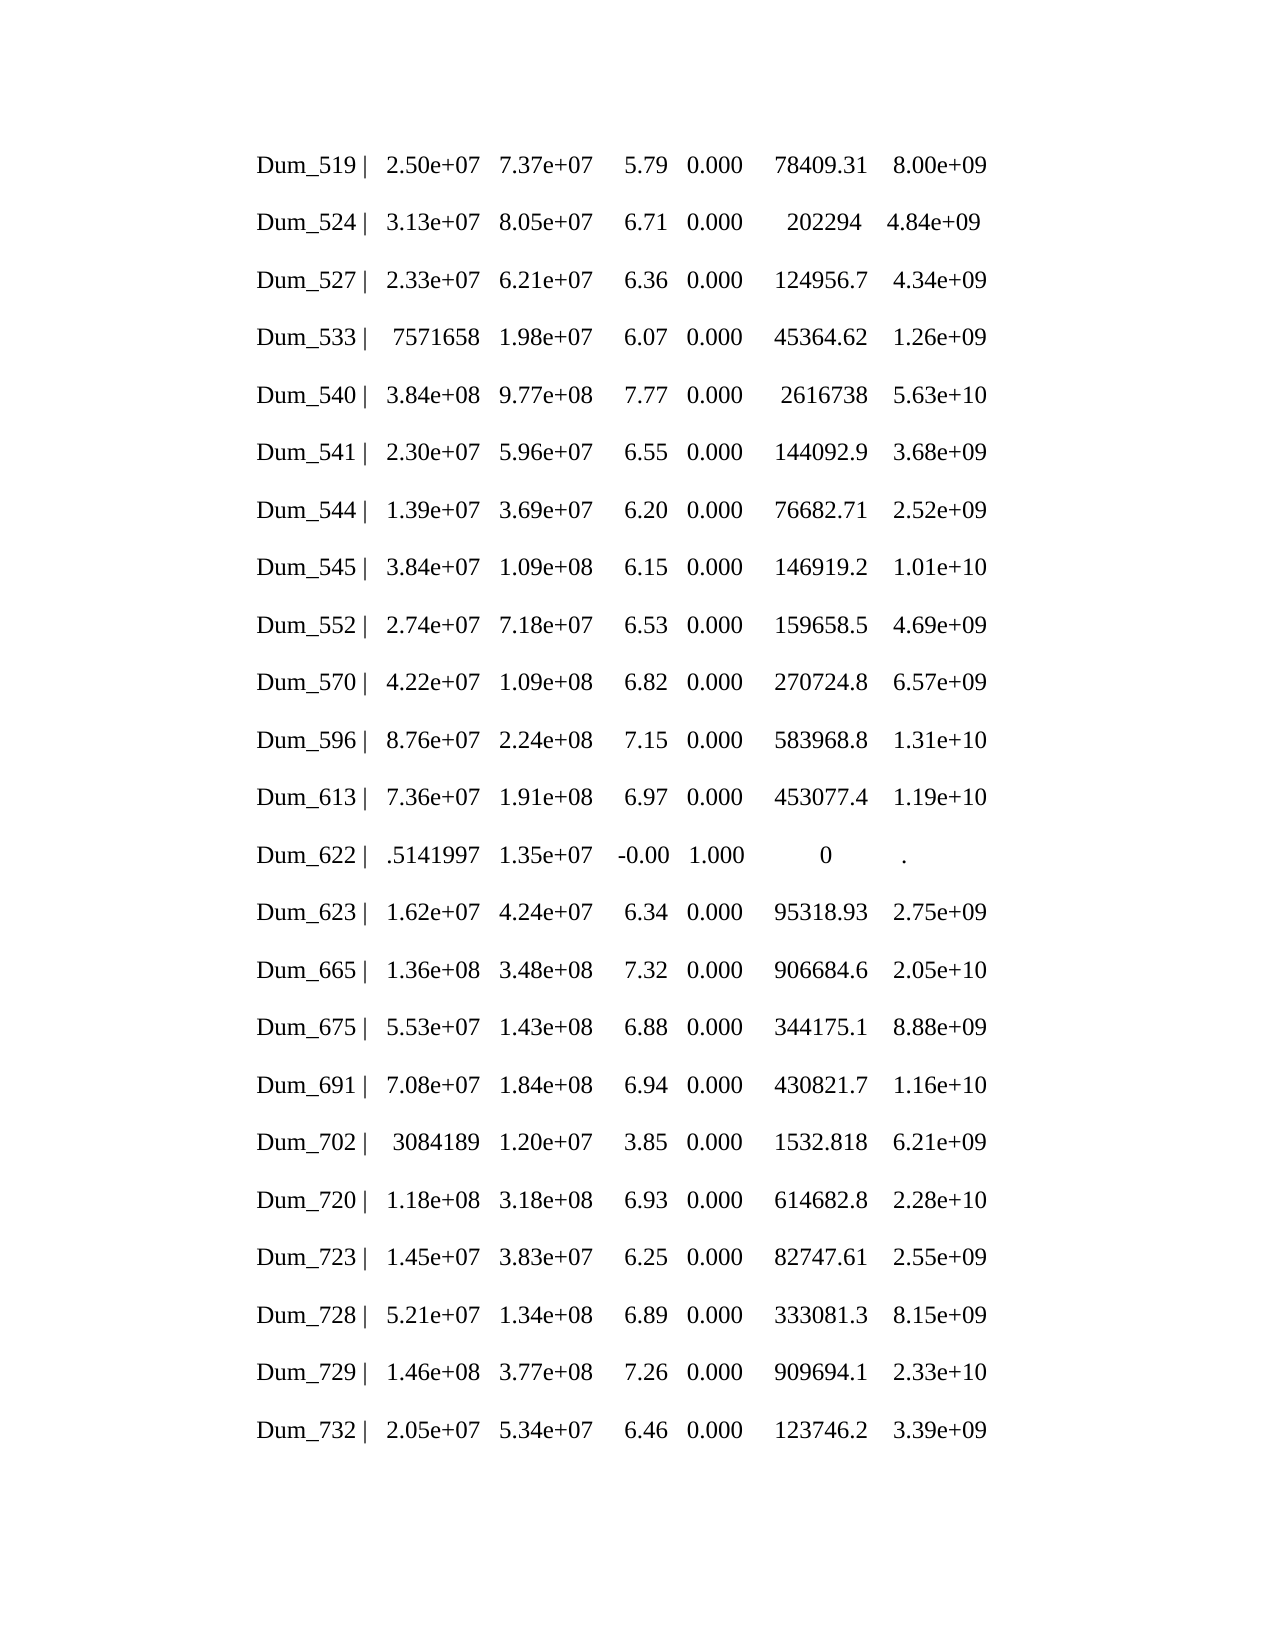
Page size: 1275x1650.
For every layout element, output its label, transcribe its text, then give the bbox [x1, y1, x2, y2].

text Dum_544 | 1.39e+07 3.69e+07 6.20 0.000 76682.71 2.52e+09 [150, 495, 1125, 524]
text Dum_524 | 3.13e+07 8.05e+07 6.71 0.000 202294 4.84e+09 [150, 207, 1125, 236]
text Dum_691 | 7.08e+07 1.84e+08 6.94 0.000 430821.7 1.16e+10 [150, 1070, 1125, 1099]
text Dum_596 | 8.76e+07 2.24e+08 7.15 0.000 583968.8 1.31e+10 [150, 725, 1125, 754]
text Dum_540 | 3.84e+08 9.77e+08 7.77 0.000 2616738 5.63e+10 [150, 380, 1125, 409]
text Dum_728 | 5.21e+07 1.34e+08 6.89 0.000 333081.3 8.15e+09 [150, 1300, 1125, 1329]
text Dum_723 | 1.45e+07 3.83e+07 6.25 0.000 82747.61 2.55e+09 [150, 1242, 1125, 1271]
text Dum_720 | 1.18e+08 3.18e+08 6.93 0.000 614682.8 2.28e+10 [150, 1185, 1125, 1214]
text Dum_541 | 2.30e+07 5.96e+07 6.55 0.000 144092.9 3.68e+09 [150, 437, 1125, 466]
text Dum_570 | 4.22e+07 1.09e+08 6.82 0.000 270724.8 6.57e+09 [150, 667, 1125, 696]
text Dum_552 | 2.74e+07 7.18e+07 6.53 0.000 159658.5 4.69e+09 [150, 610, 1125, 639]
text Dum_533 | 7571658 1.98e+07 6.07 0.000 45364.62 1.26e+09 [150, 322, 1125, 351]
text Dum_665 | 1.36e+08 3.48e+08 7.32 0.000 906684.6 2.05e+10 [150, 955, 1125, 984]
text Dum_613 | 7.36e+07 1.91e+08 6.97 0.000 453077.4 1.19e+10 [150, 782, 1125, 811]
text Dum_622 | .5141997 1.35e+07 -0.00 1.000 0 . [150, 840, 1125, 869]
text Dum_702 | 3084189 1.20e+07 3.85 0.000 1532.818 6.21e+09 [150, 1127, 1125, 1156]
text Dum_732 | 2.05e+07 5.34e+07 6.46 0.000 123746.2 3.39e+09 [150, 1415, 1125, 1444]
text Dum_729 | 1.46e+08 3.77e+08 7.26 0.000 909694.1 2.33e+10 [150, 1357, 1125, 1386]
text Dum_519 | 2.50e+07 7.37e+07 5.79 0.000 78409.31 8.00e+09 [150, 150, 1125, 179]
text Dum_545 | 3.84e+07 1.09e+08 6.15 0.000 146919.2 1.01e+10 [150, 552, 1125, 581]
text Dum_623 | 1.62e+07 4.24e+07 6.34 0.000 95318.93 2.75e+09 [150, 897, 1125, 926]
text Dum_675 | 5.53e+07 1.43e+08 6.88 0.000 344175.1 8.88e+09 [150, 1012, 1125, 1041]
text Dum_527 | 2.33e+07 6.21e+07 6.36 0.000 124956.7 4.34e+09 [150, 265, 1125, 294]
